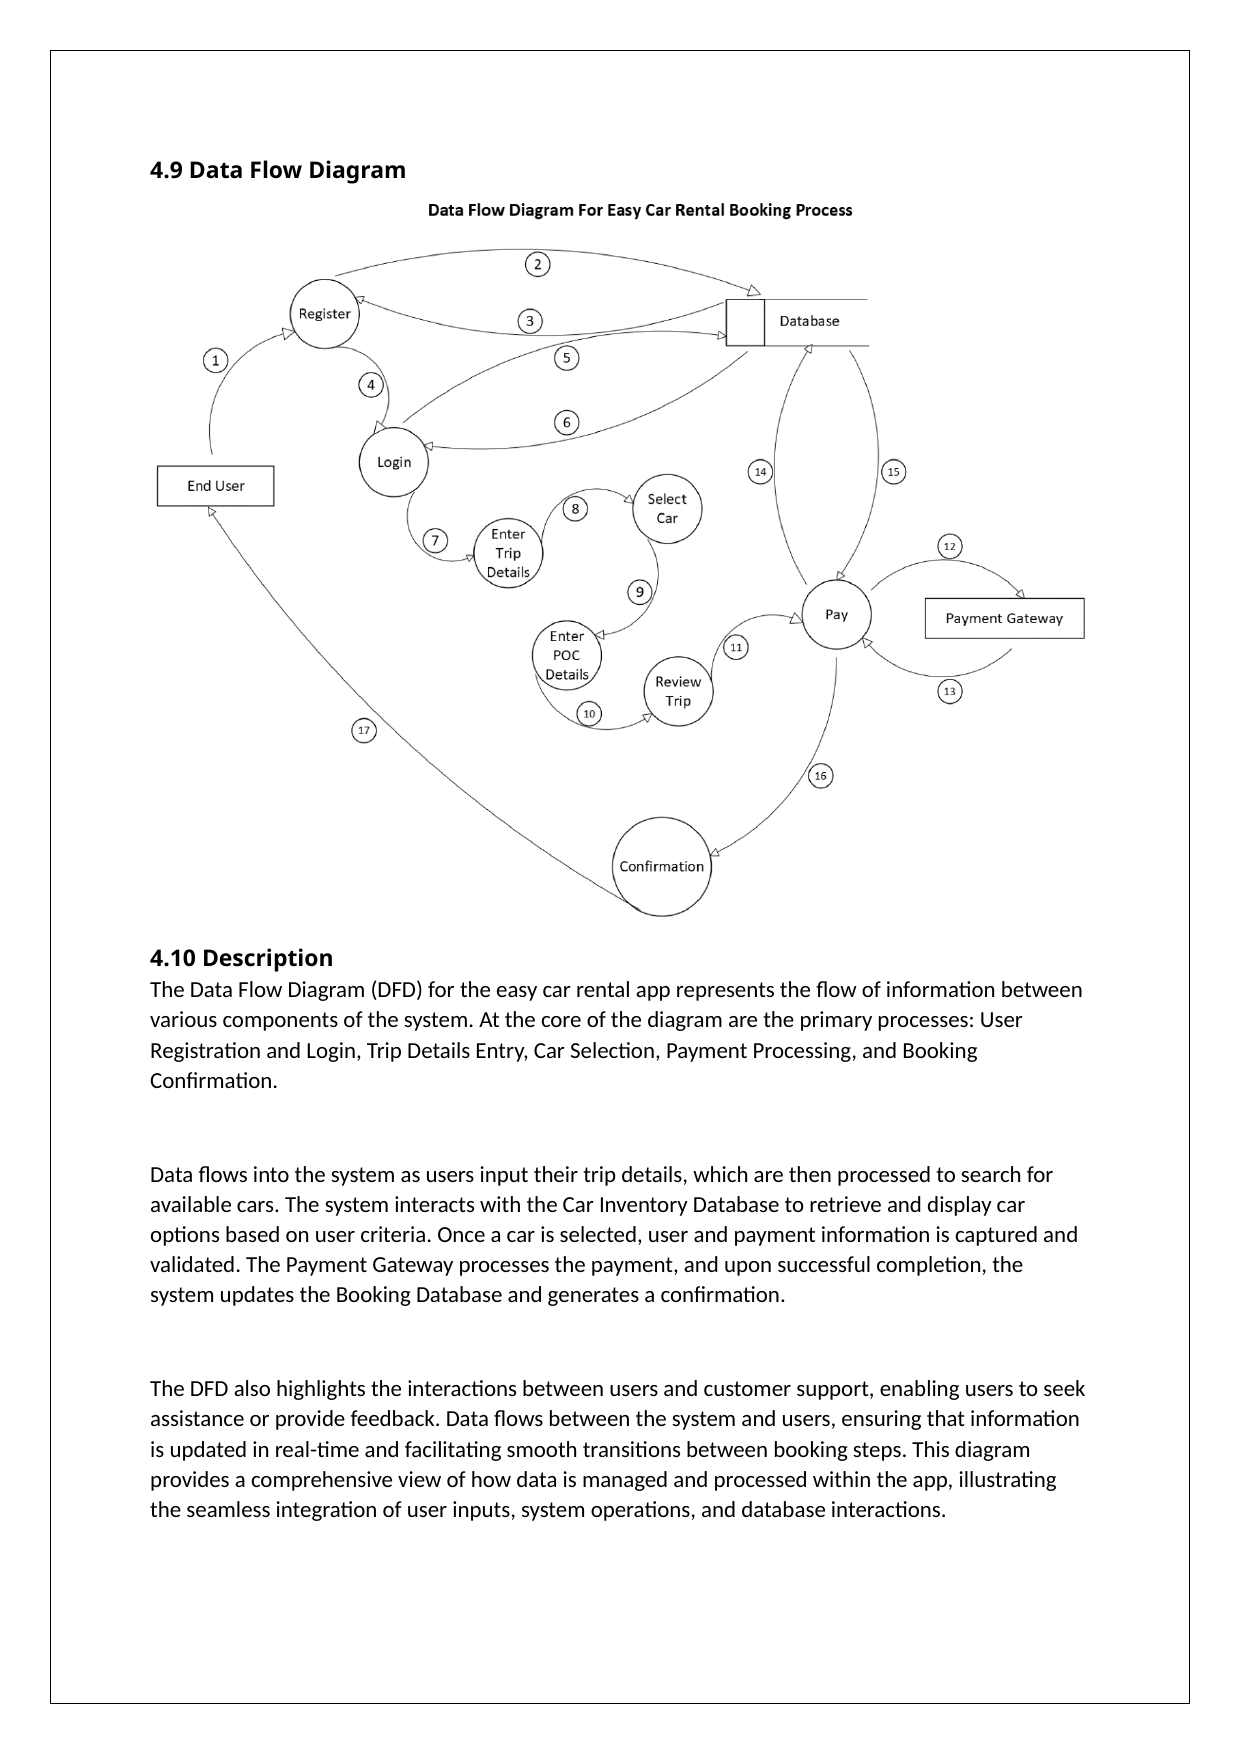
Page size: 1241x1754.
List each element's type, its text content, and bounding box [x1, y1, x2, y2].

subtitle 4.10 Description [150, 942, 1090, 973]
picture [150, 187, 1091, 923]
subtitle 4.9 Data Flow Diagram [150, 154, 1090, 185]
text Data flows into the system as users input their trip details, which are then processed to search for available cars. The system interacts with the Car Inventory Database to retrieve and display car options based on user criteria. Once a car is selected, user and payment information is captured and validated. The Payment Gateway processes the payment, and upon successful completion, the system updates the Booking Database and generates a confirmation. [150, 1160, 1090, 1308]
text The Data Flow Diagram (DFD) for the easy car rental app represents the flow of information between various components of the system. At the core of the diagram are the primary processes: User Registration and Login, Trip Details Entry, Car Selection, Payment Processing, and Booking Confirmation. [150, 975, 1090, 1094]
text The DFD also highlights the interactions between users and customer support, enabling users to seek assistance or provide feedback. Data flows between the system and users, ensuring that information is updated in real-time and facilitating smooth transitions between booking steps. This diagram provides a comprehensive view of how data is managed and processed within the app, illustrating the seamless integration of user inputs, system operations, and database interactions. [150, 1374, 1090, 1523]
